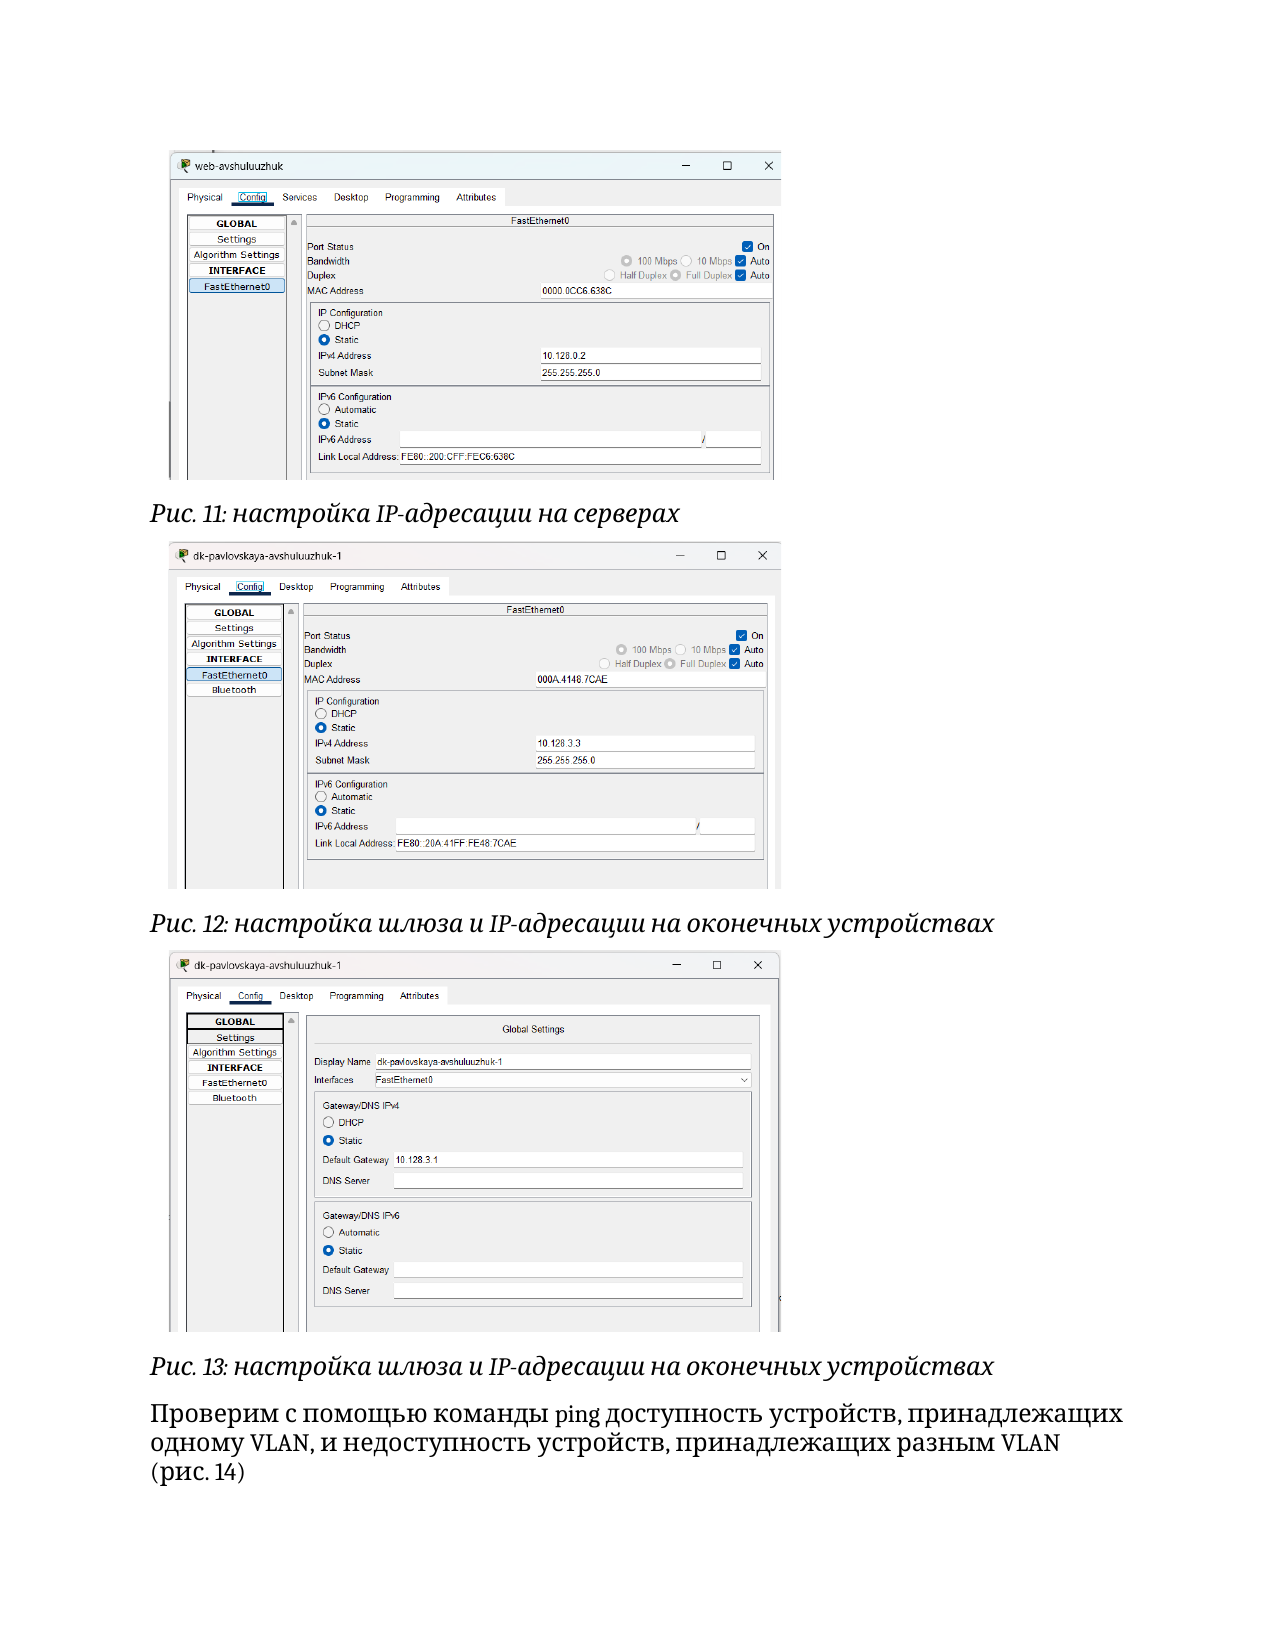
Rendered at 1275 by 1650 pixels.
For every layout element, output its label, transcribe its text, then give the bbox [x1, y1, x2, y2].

text Рис. 12: настройка шлюза и IP-адресации на оконечных устройствах [150, 909, 1125, 938]
picture [168, 541, 782, 889]
text Проверим с помощью команды ping доступность устройств, принадлежащих одному VLAN, и недоступность устройств, принадлежащих разным VLAN (рис. 14) [150, 1400, 1125, 1487]
text Рис. 11: настройка IP-адресации на серверах [150, 500, 1125, 529]
picture [168, 950, 782, 1332]
text Рис. 13: настройка шлюза и IP-адресации на оконечных устройствах [150, 1353, 1125, 1382]
picture [168, 150, 782, 480]
